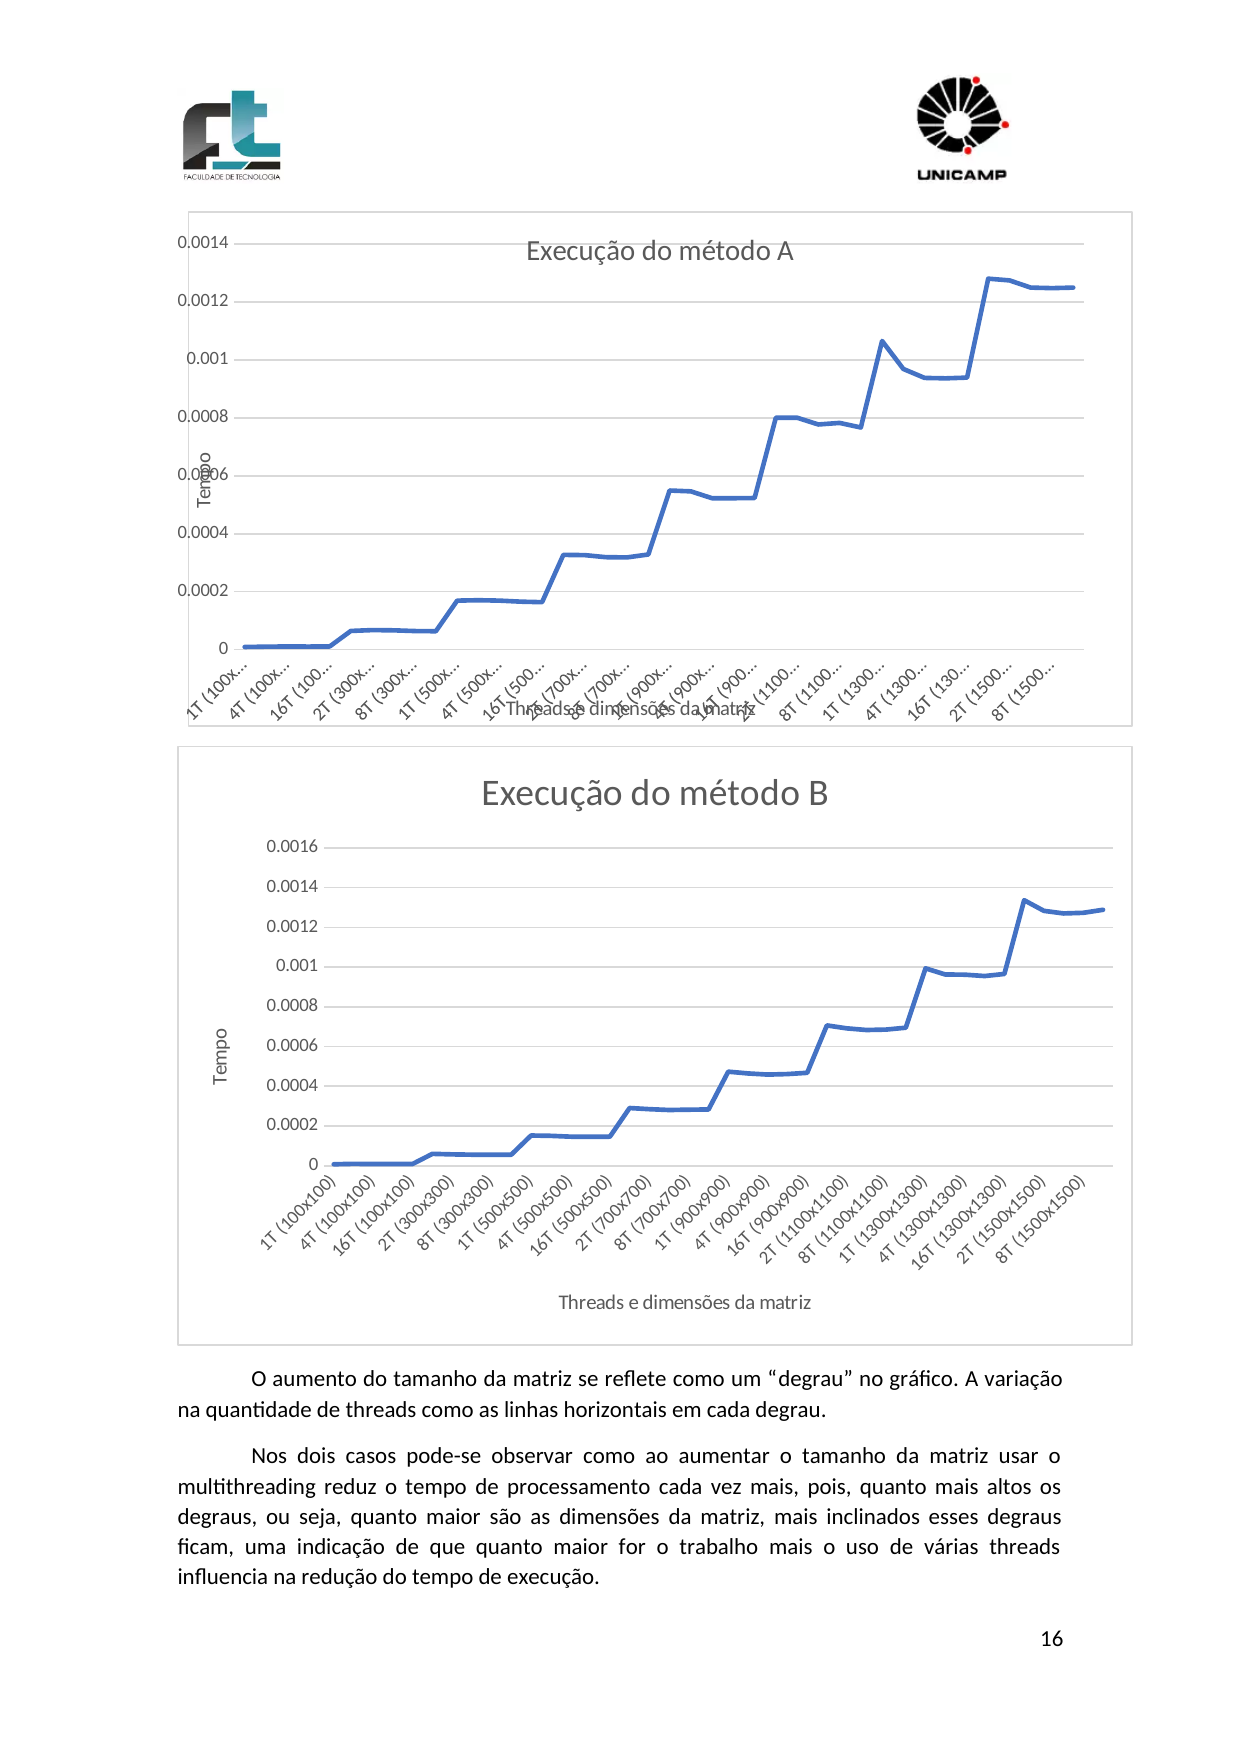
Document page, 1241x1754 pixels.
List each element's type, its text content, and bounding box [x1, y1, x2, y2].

text Nos dois casos pode-se observar como ao aumentar o tamanho da matriz usar o multithreading reduz o tempo de processamento cada vez mais, pois, quanto mais altos os degraus, ou seja, quanto maior são as dimensões da matriz, mais inclinados esses degraus ficam, uma indicação de que quanto maior for o trabalho mais o uso de várias threads influencia na redução do tempo de execução. [177, 1442, 1063, 1591]
picture [177, 88, 285, 184]
text O aumento do tamanho da matriz se reflete como um “degrau” no gráfico. A variação na quantidade de threads como as linhas horizontais em cada degrau. [177, 1364, 1063, 1423]
picture [915, 73, 1012, 184]
